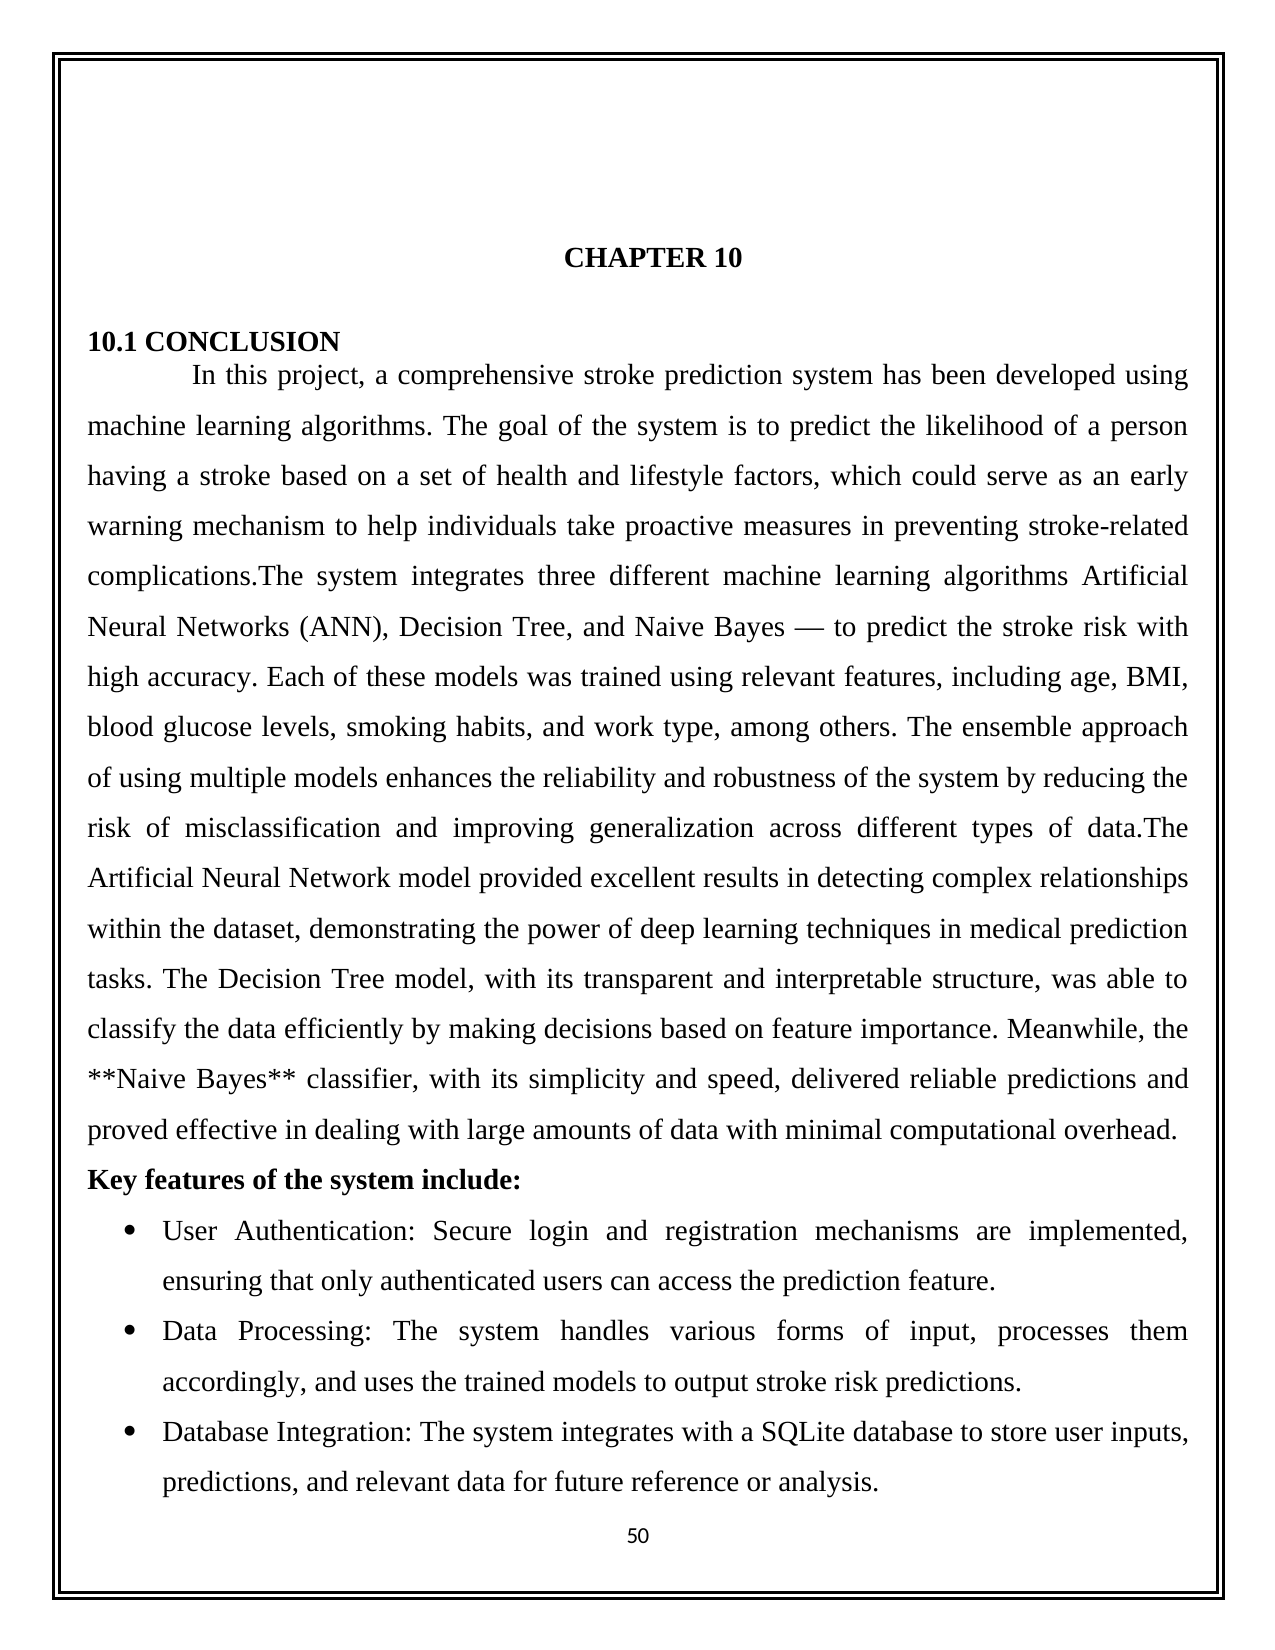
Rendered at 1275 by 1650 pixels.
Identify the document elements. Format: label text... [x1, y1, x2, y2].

text Key features of the system include: [87, 1162, 1190, 1196]
text CHAPTER 10 [117, 240, 1190, 273]
list Database Integration: The system integrates with a SQLite database to store user inputs, predictions, and relevant data for future reference or analysis. [124, 1414, 1190, 1498]
list Data Processing: The system handles various forms of input, processes them accordingly, and uses the trained models to output stroke risk predictions. [124, 1313, 1190, 1397]
text In this project, a comprehensive stroke prediction system has been developed using machine learning algorithms. The goal of the system is to predict the likelihood of a person having a stroke based on a set of health and lifestyle factors, which could serve as an early warning mechanism to help individuals take proactive measures in preventing stroke-related complications.The system integrates three different machine learning algorithms Artificial Neural Networks (ANN), Decision Tree, and Naive Bayes — to predict the stroke risk with high accuracy. Each of these models was trained using relevant features, including age, BMI, blood glucose levels, smoking habits, and work type, among others. The ensemble approach of using multiple models enhances the reliability and robustness of the system by reducing the risk of misclassification and improving generalization across different types of data.The Artificial Neural Network model provided excellent results in detecting complex relationships within the dataset, demonstrating the power of deep learning techniques in medical prediction tasks. The Decision Tree model, with its transparent and interpretable structure, was able to classify the data efficiently by making decisions based on feature importance. Meanwhile, the **Naive Bayes** classifier, with its simplicity and speed, delivered reliable predictions and proved effective in dealing with large amounts of data with minimal computational overhead. [87, 357, 1190, 1146]
text 10.1 CONCLUSION [87, 324, 1190, 357]
list User Authentication: Secure login and registration mechanisms are implemented, ensuring that only authenticated users can access the prediction feature. [124, 1213, 1190, 1297]
